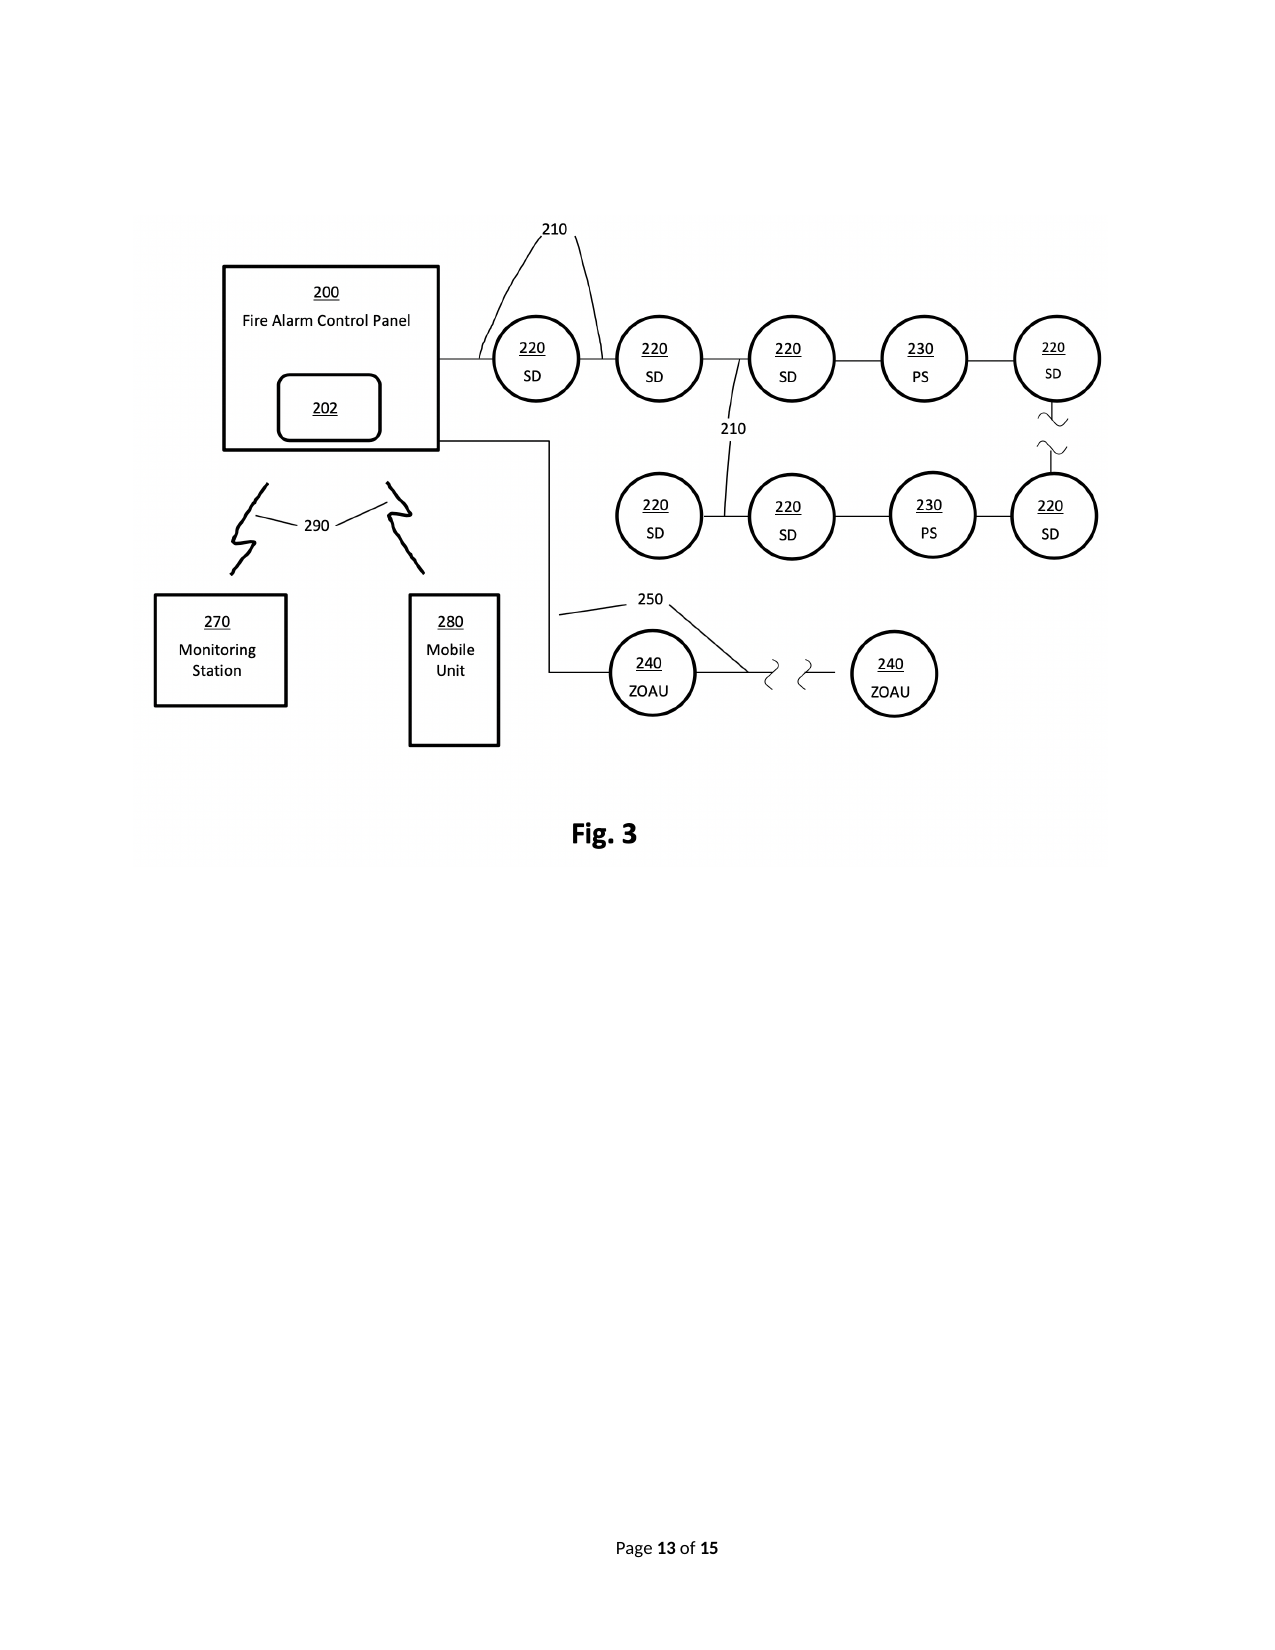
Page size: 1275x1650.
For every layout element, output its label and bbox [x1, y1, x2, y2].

picture [133, 215, 1109, 867]
